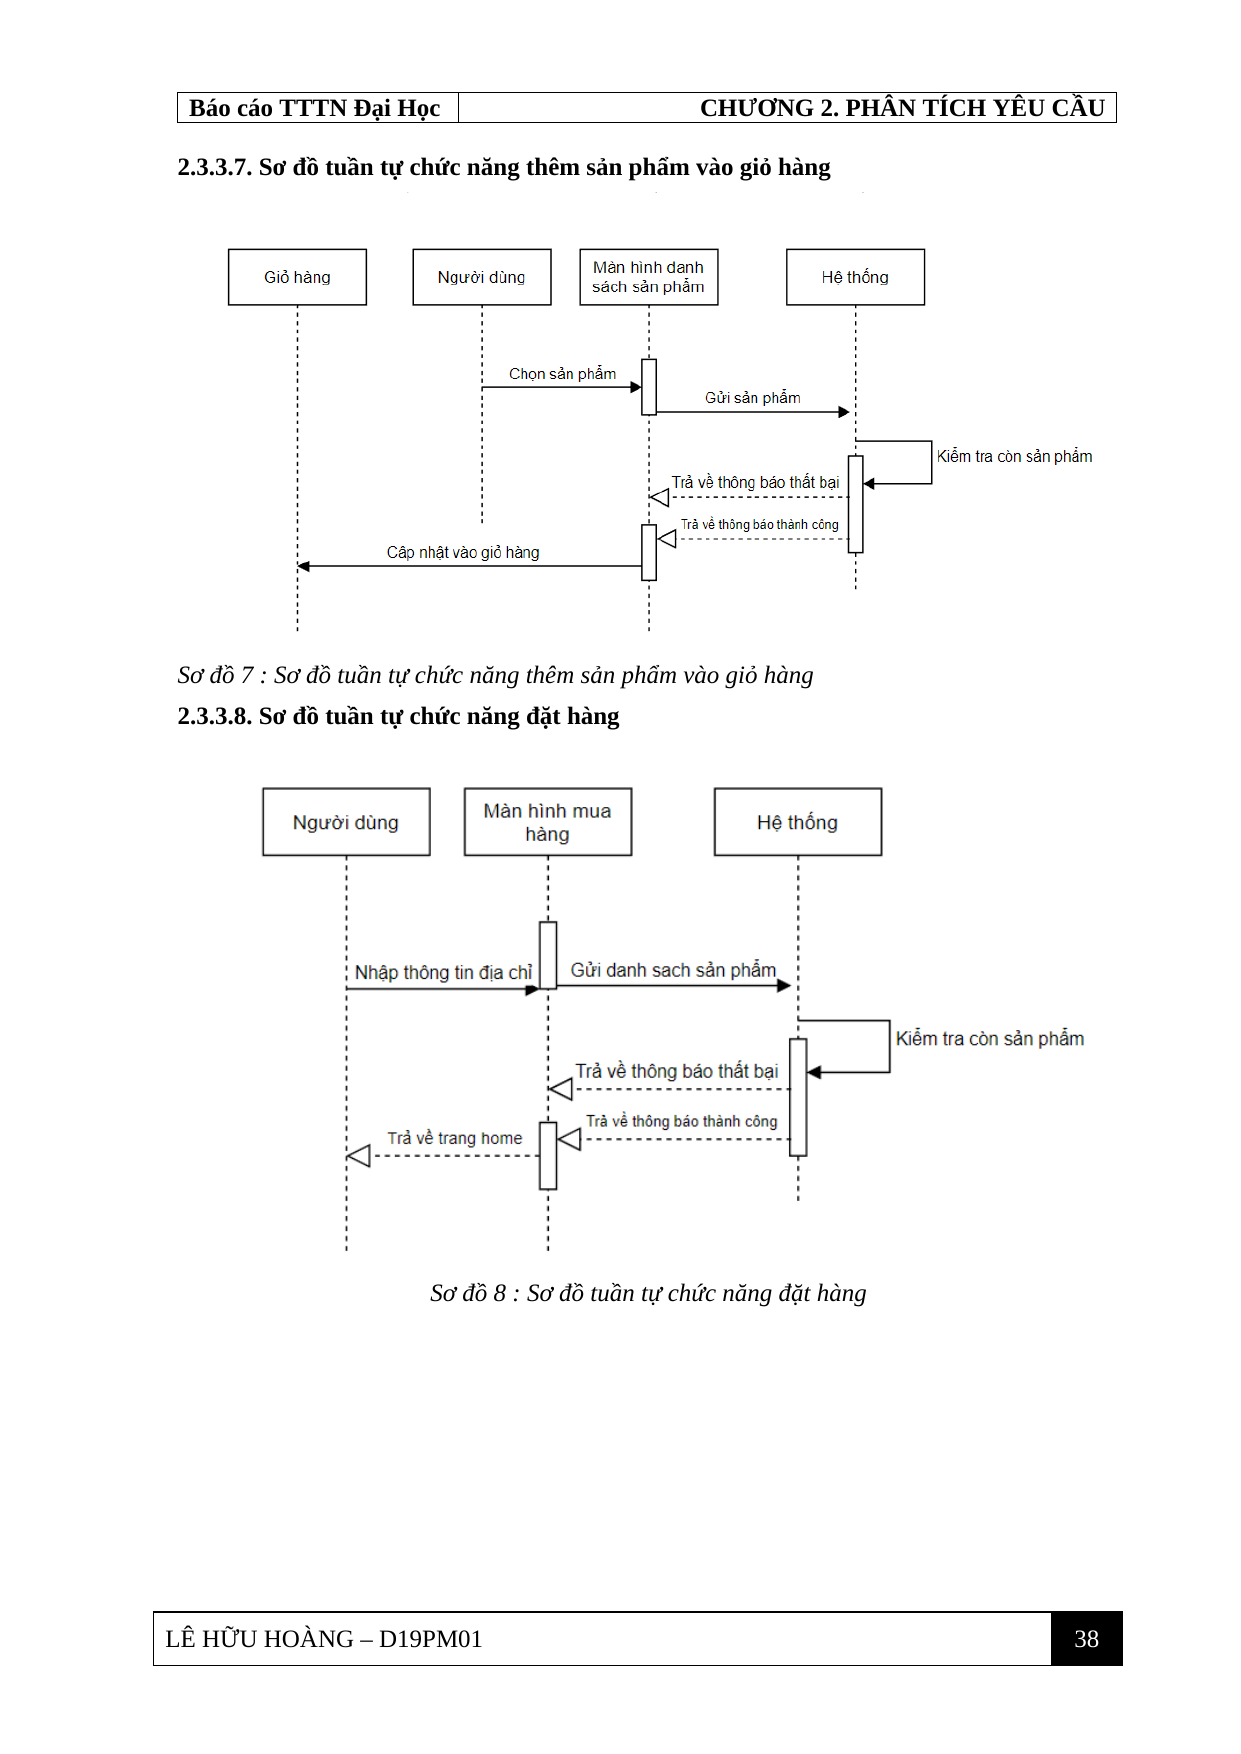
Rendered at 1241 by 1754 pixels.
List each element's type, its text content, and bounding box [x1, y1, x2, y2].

picture [177, 192, 1123, 655]
text Sơ đồ 8 : Sơ đồ tuần tự chức năng đặt hàng [177, 1273, 1122, 1307]
picture [177, 742, 1123, 1273]
subtitle 2.3.3.8. Sơ đồ tuần tự chức năng đặt hàng [177, 701, 1122, 730]
subtitle 2.3.3.7. Sơ đồ tuần tự chức năng thêm sản phẩm vào giỏ hàng [177, 152, 1122, 180]
text Sơ đồ 7 : Sơ đồ tuần tự chức năng thêm sản phẩm vào giỏ hàng [177, 655, 1122, 689]
